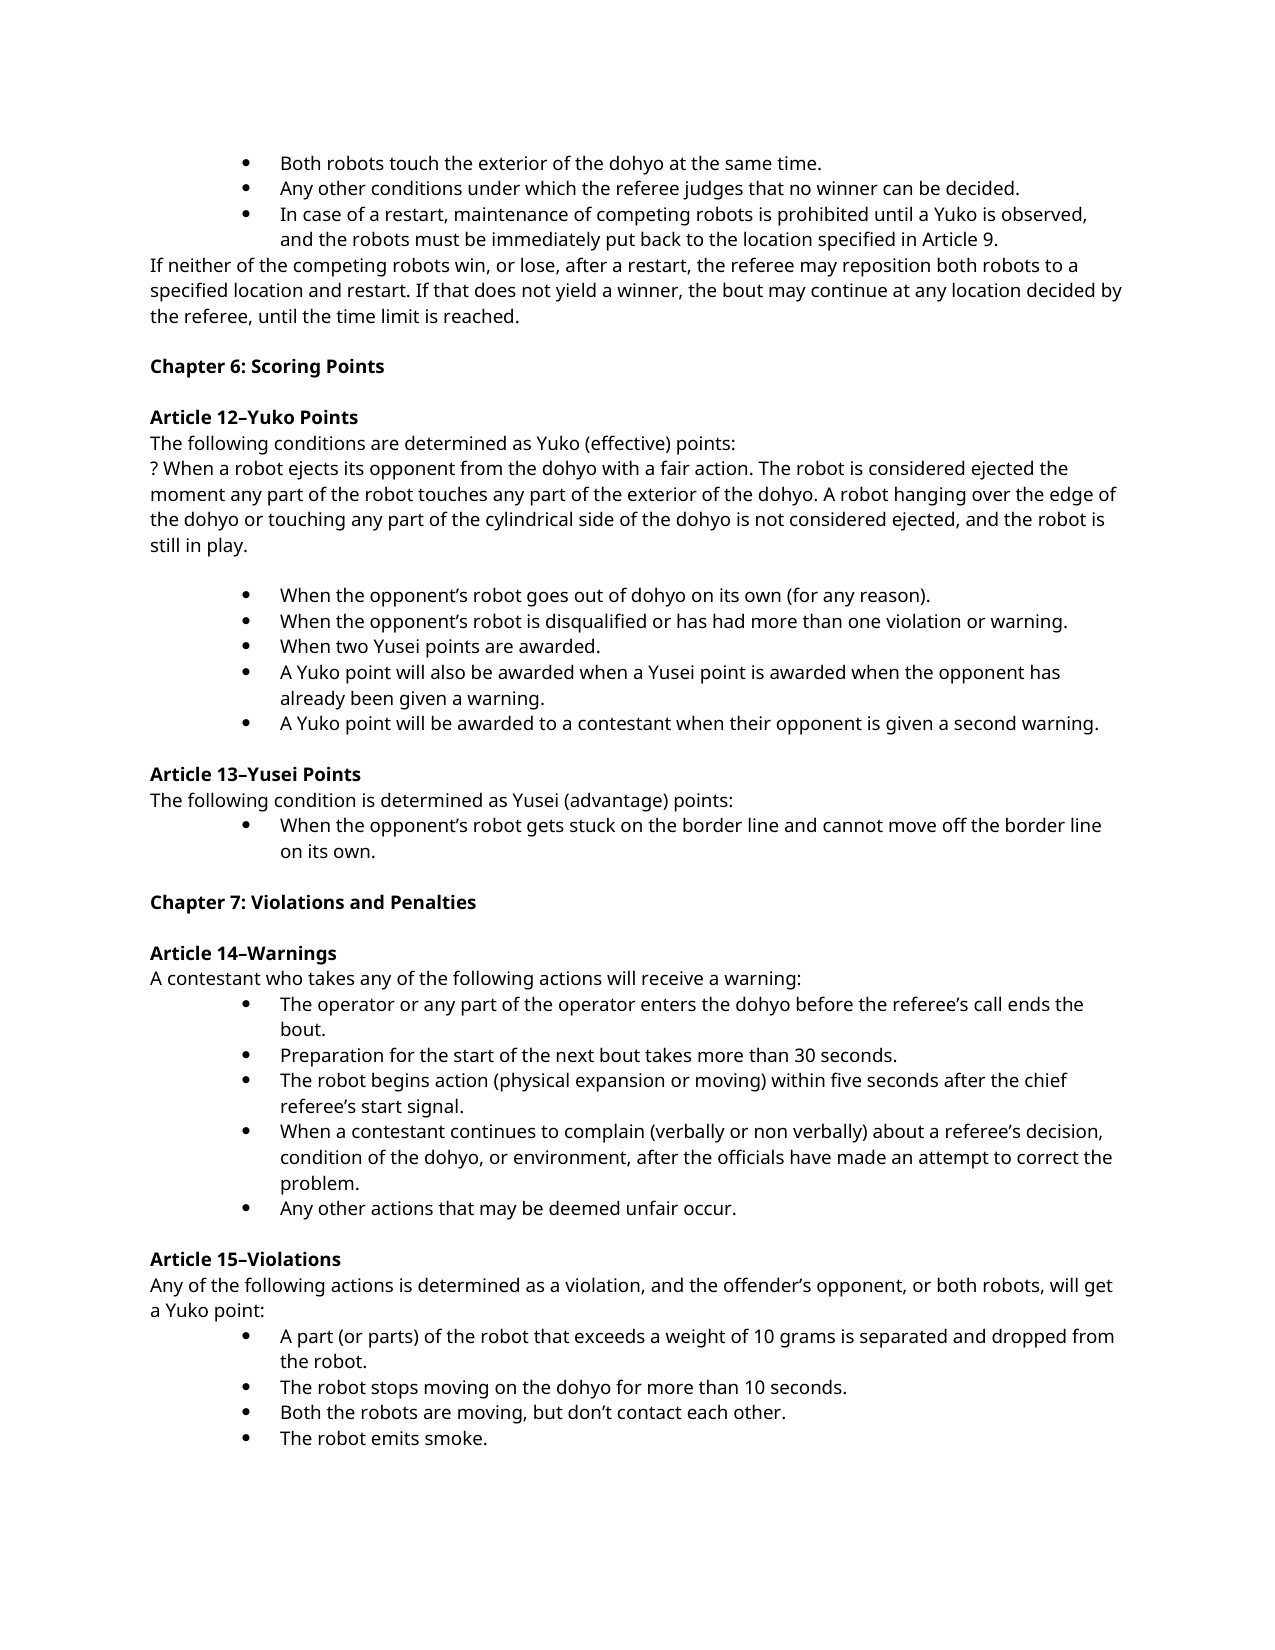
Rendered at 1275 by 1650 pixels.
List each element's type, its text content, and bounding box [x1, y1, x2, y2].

list The robot stops moving on the dohyo for more than 10 seconds. [242, 1374, 1125, 1399]
text Chapter 7: Violations and Penalties [150, 889, 1125, 914]
list In case of a restart, maintenance of competing robots is prohibited until a Yuko is observed, and the robots must be immediately put back to the location specified in Article 9. [242, 201, 1125, 252]
text Article 14–Warnings A contestant who takes any of the following actions will receive a warning: [150, 940, 1125, 991]
text Chapter 6: Scoring Points [150, 354, 1125, 379]
text ? When a robot ejects its opponent from the dohyo with a fair action. The robot is considered ejected the moment any part of the robot touches any part of the exterior of the dohyo. A robot hanging over the edge of the dohyo or touching any part of the cylindrical side of the dohyo is not considered ejected, and the robot is still in play. [150, 456, 1125, 558]
list When two Yusei points are awarded. [242, 634, 1125, 659]
list Any other conditions under which the referee judges that no winner can be decided. [242, 176, 1125, 201]
text Article 15–Violations Any of the following actions is determined as a violation, and the offender’s opponent, or both robots, will get a Yuko point: [150, 1246, 1125, 1323]
list A Yuko point will also be awarded when a Yusei point is awarded when the opponent has already been given a warning. [242, 659, 1125, 710]
text Article 12–Yuko Points The following conditions are determined as Yuko (effective) points: [150, 405, 1125, 456]
list When a contestant continues to complain (verbally or non verbally) about a referee’s decision, condition of the dohyo, or environment, after the officials have made an attempt to correct the problem. [242, 1119, 1125, 1195]
list Preparation for the start of the next bout takes more than 30 seconds. [242, 1042, 1125, 1068]
text If neither of the competing robots win, or lose, after a restart, the referee may reposition both robots to a specified location and restart. If that does not yield a winner, the bout may continue at any location decided by the referee, until the time limit is reached. [150, 252, 1125, 329]
text Article 13–Yusei Points The following condition is determined as Yusei (advantage) points: [150, 761, 1125, 812]
list The operator or any part of the operator enters the dohyo before the referee’s call ends the bout. [242, 991, 1125, 1042]
list The robot emits smoke. [242, 1425, 1125, 1451]
list Both the robots are moving, but don’t contact each other. [242, 1399, 1125, 1425]
list When the opponent’s robot is disqualified or has had more than one violation or warning. [242, 608, 1125, 634]
list When the opponent’s robot goes out of dohyo on its own (for any reason). [242, 583, 1125, 608]
list A Yuko point will be awarded to a contestant when their opponent is given a second warning. [242, 710, 1125, 736]
list When the opponent’s robot gets stuck on the border line and cannot move off the border line on its own. [242, 812, 1125, 863]
list A part (or parts) of the robot that exceeds a weight of 10 grams is separated and dropped from the robot. [242, 1323, 1125, 1374]
list Both robots touch the exterior of the dohyo at the same time. [242, 150, 1125, 176]
list Any other actions that may be deemed unfair occur. [242, 1195, 1125, 1221]
list The robot begins action (physical expansion or moving) within five seconds after the chief referee’s start signal. [242, 1068, 1125, 1119]
